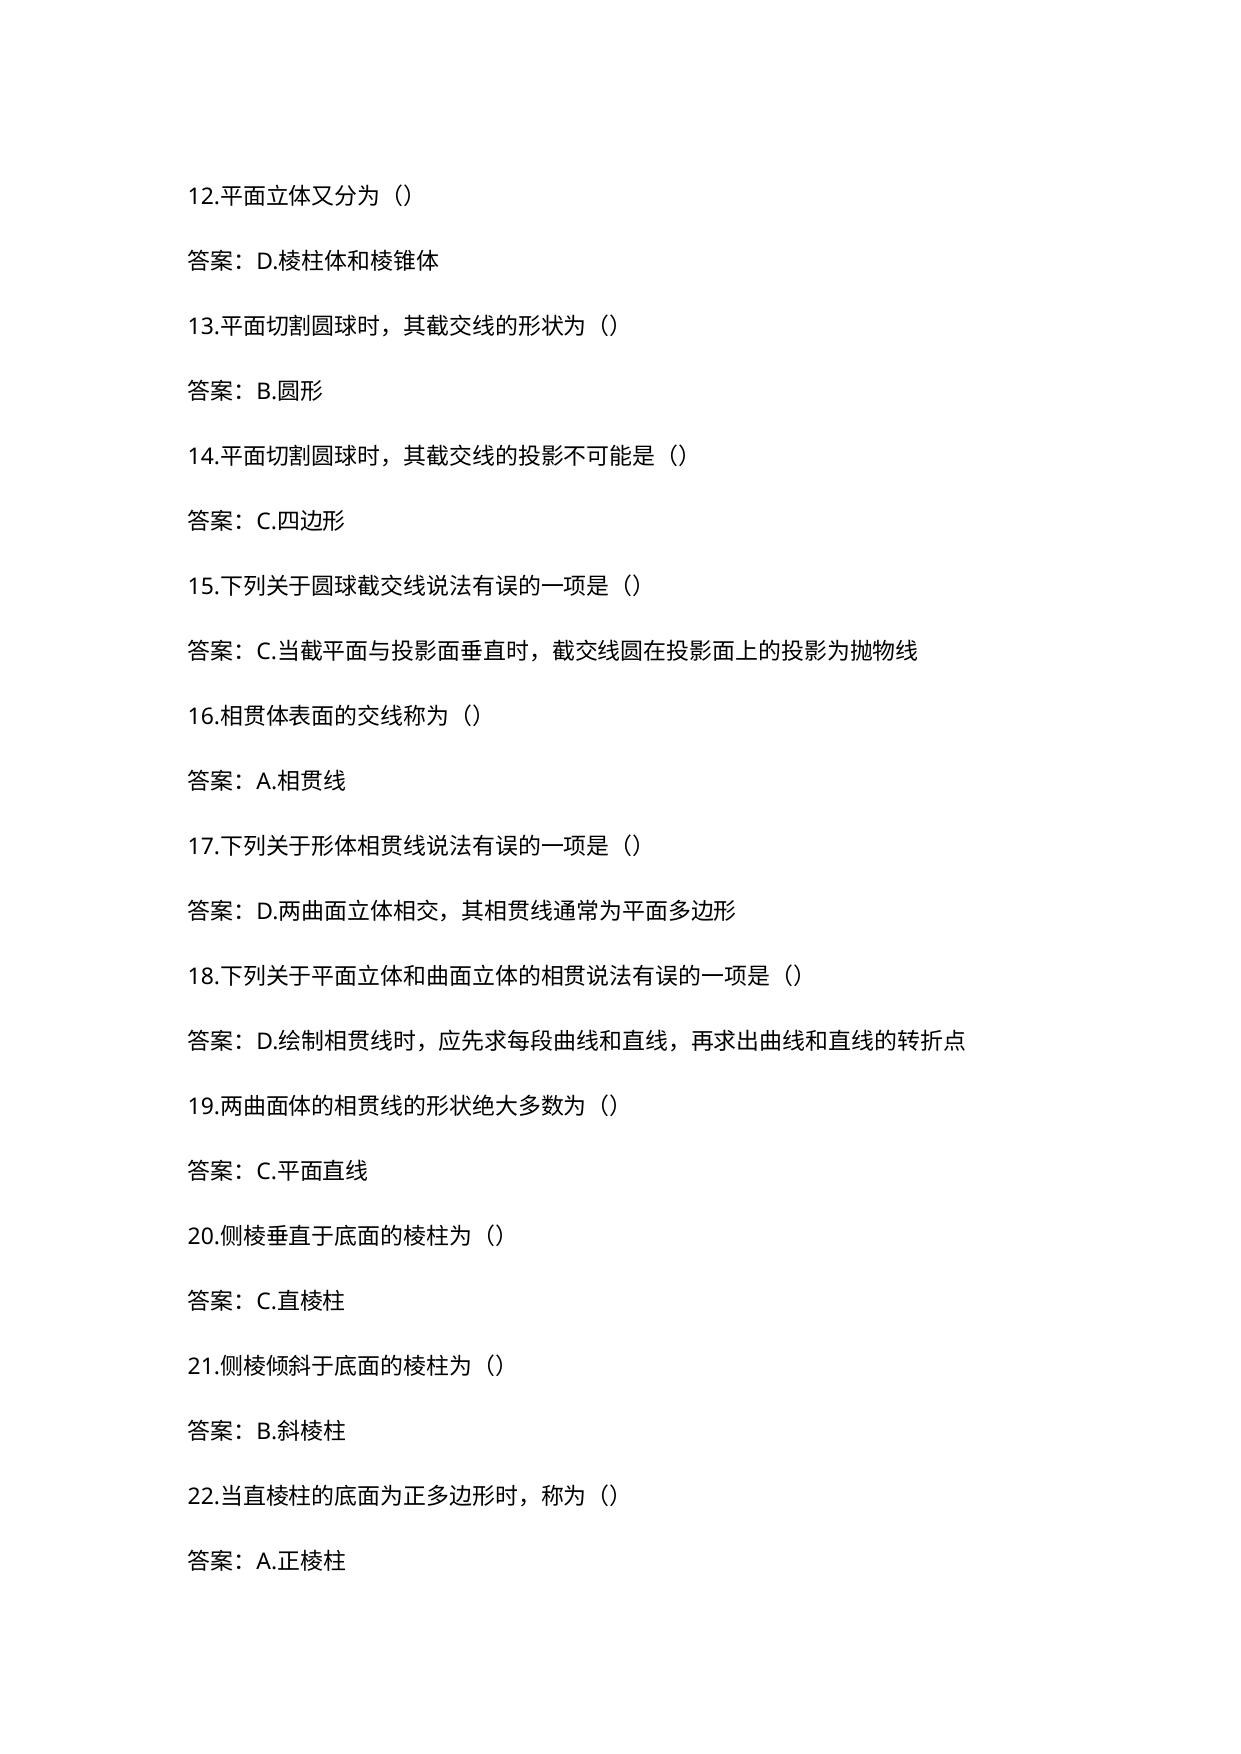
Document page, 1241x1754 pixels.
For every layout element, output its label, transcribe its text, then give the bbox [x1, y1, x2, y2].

text 13.平面切割圆球时，其截交线的形状为（） [187, 292, 1053, 357]
text 答案：D.两曲面立体相交，其相贯线通常为平面多边形 [187, 877, 1053, 942]
text 14.平面切割圆球时，其截交线的投影不可能是（） [187, 422, 1053, 487]
text 18.下列关于平面立体和曲面立体的相贯说法有误的一项是（） [187, 942, 1053, 1007]
text 答案：B.斜棱柱 [187, 1397, 1053, 1462]
text 答案：D.绘制相贯线时，应先求每段曲线和直线，再求出曲线和直线的转折点 [187, 1007, 1053, 1072]
text 答案：C.四边形 [187, 487, 1053, 552]
text 21.侧棱倾斜于底面的棱柱为（） [187, 1332, 1053, 1397]
text 19.两曲面体的相贯线的形状绝大多数为（） [187, 1072, 1053, 1137]
text 答案：C.当截平面与投影面垂直时，截交线圆在投影面上的投影为抛物线 [187, 617, 1053, 682]
text 答案：B.圆形 [187, 357, 1053, 422]
text 答案：A.正棱柱 [187, 1527, 1053, 1592]
text 答案：D.棱柱体和棱锥体 [187, 227, 1053, 292]
text 答案：A.相贯线 [187, 747, 1053, 812]
text 16.相贯体表面的交线称为（） [187, 682, 1053, 747]
text 答案：C.平面直线 [187, 1137, 1053, 1202]
text 15.下列关于圆球截交线说法有误的一项是（） [187, 552, 1053, 617]
text 20.侧棱垂直于底面的棱柱为（） [187, 1202, 1053, 1267]
text 17.下列关于形体相贯线说法有误的一项是（） [187, 812, 1053, 877]
text 答案：C.直棱柱 [187, 1267, 1053, 1332]
text 22.当直棱柱的底面为正多边形时，称为（） [187, 1462, 1053, 1527]
text 12.平面立体又分为（） [187, 162, 1053, 227]
